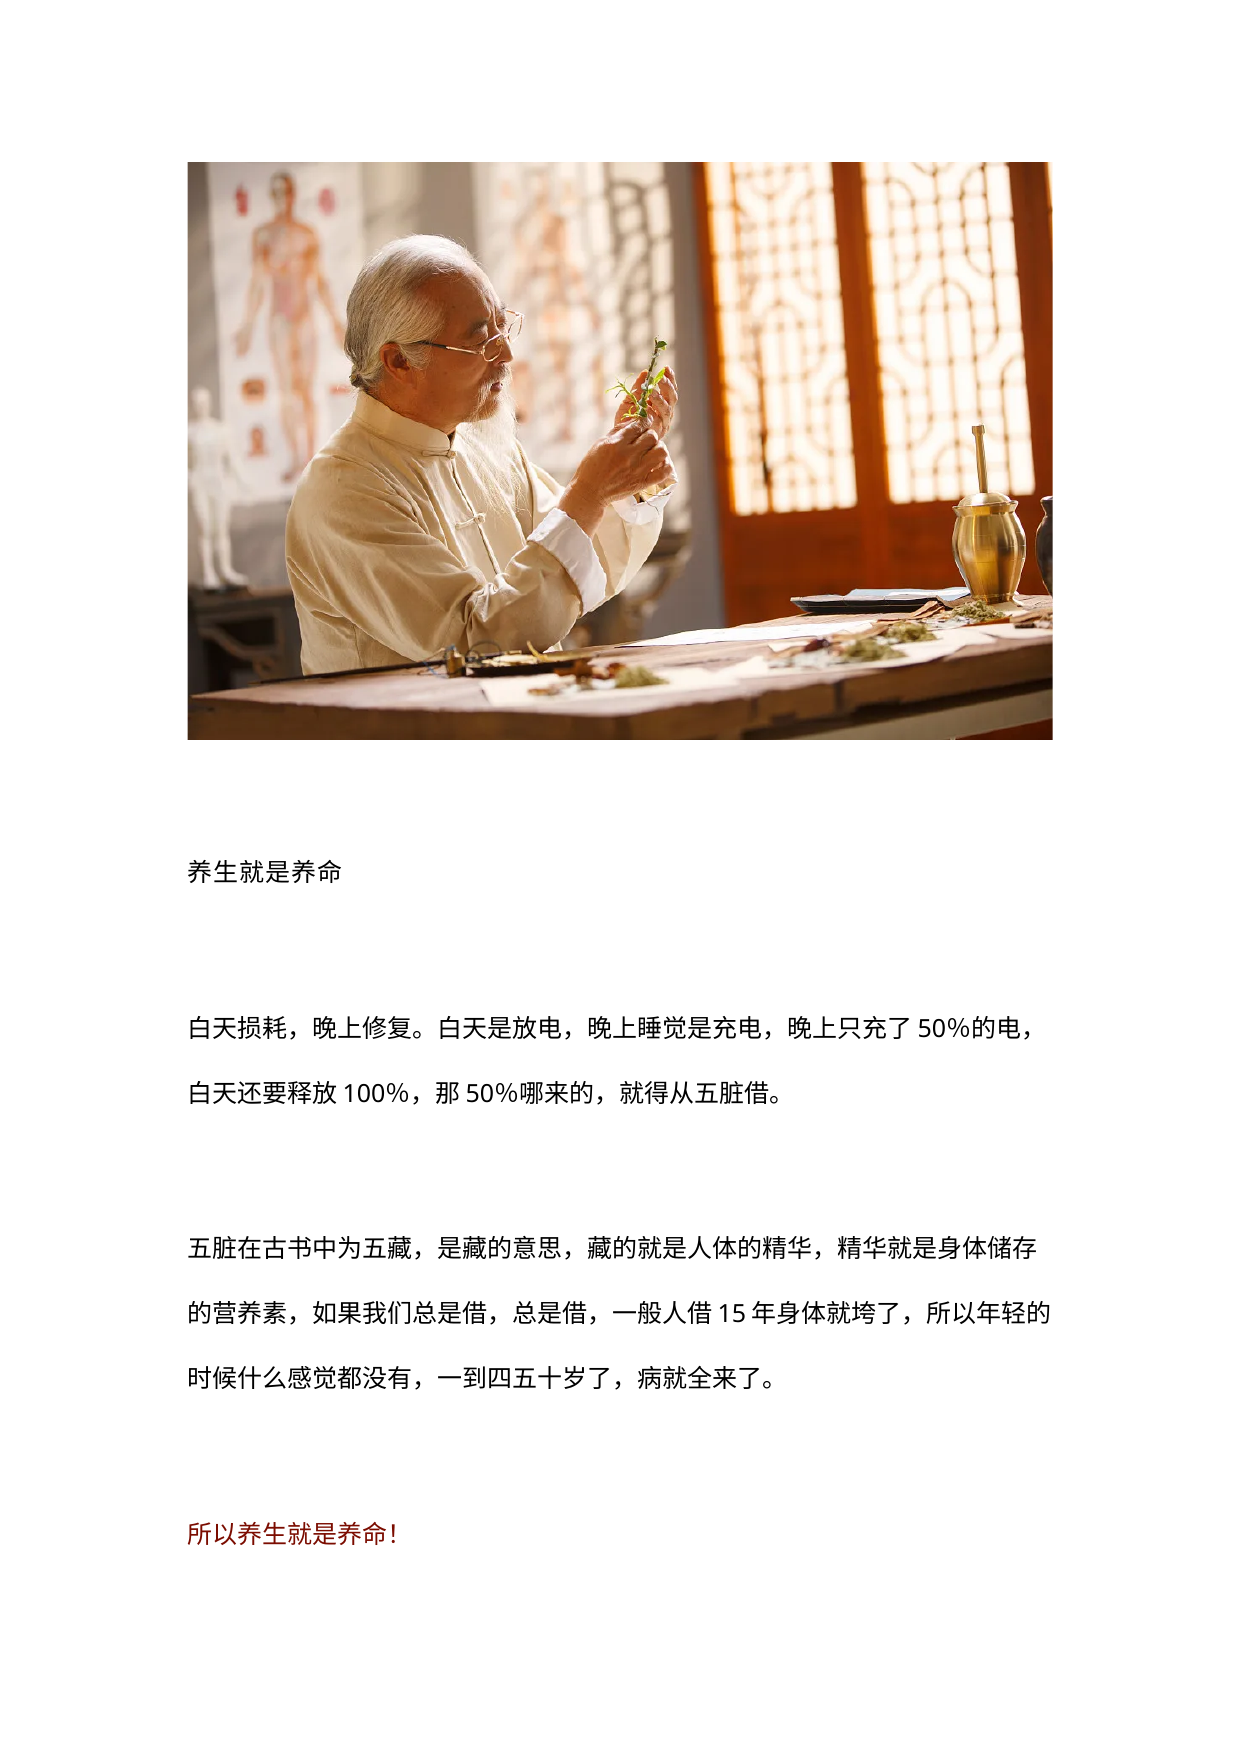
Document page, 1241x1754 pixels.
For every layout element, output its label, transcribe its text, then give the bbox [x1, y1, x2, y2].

text 白天损耗，晚上修复。白天是放电，晚上睡觉是充电，晚上只充了50％的电，白天还要释放100％，那50％哪来的，就得从五脏借。 [187, 994, 1053, 1124]
picture [187, 162, 1053, 740]
text 养生就是养命 [187, 838, 1053, 903]
text 所以养生就是养命！ [187, 1500, 1053, 1565]
text 五脏在古书中为五藏，是藏的意思，藏的就是人体的精华，精华就是身体储存的营养素，如果我们总是借，总是借，一般人借15年身体就垮了，所以年轻的时候什么感觉都没有，一到四五十岁了，病就全来了。 [187, 1214, 1053, 1409]
